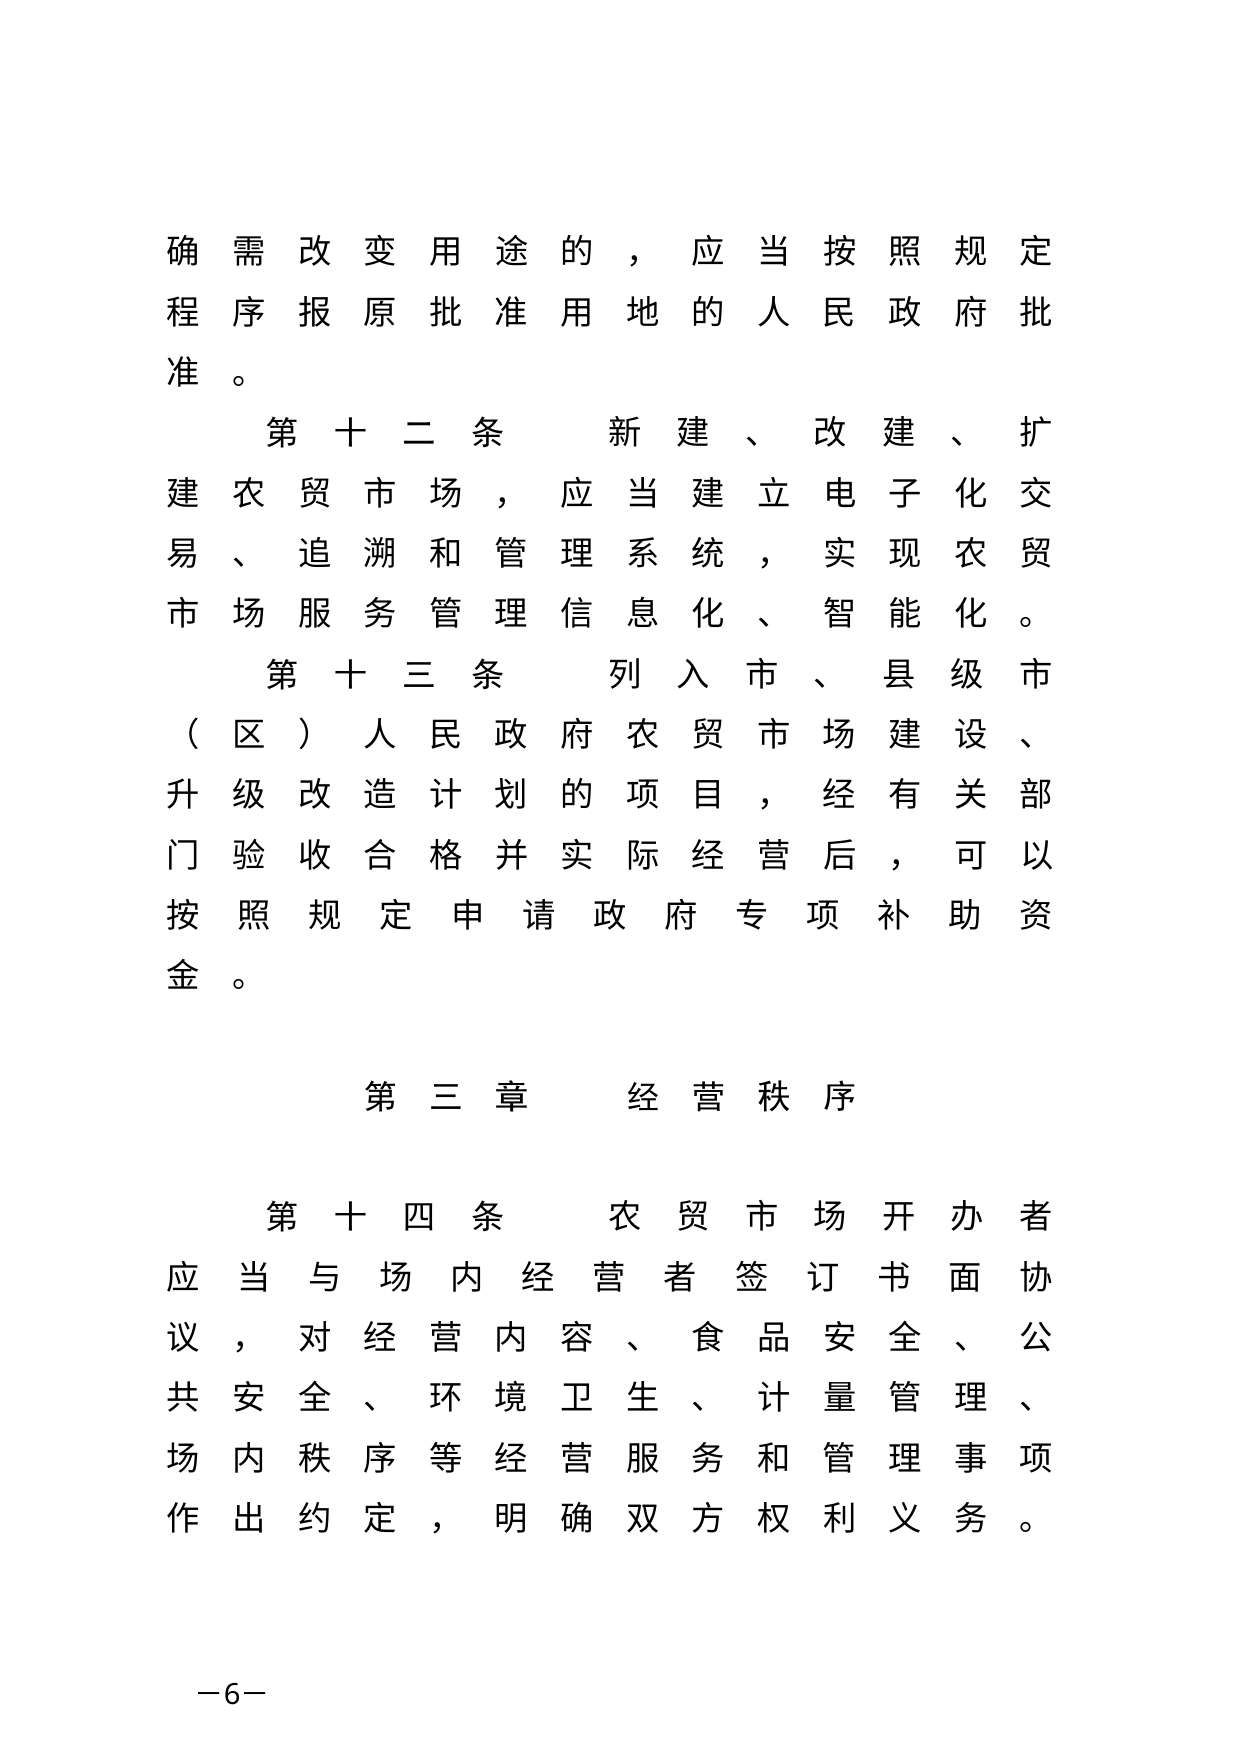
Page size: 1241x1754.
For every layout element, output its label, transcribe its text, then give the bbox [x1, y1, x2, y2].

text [167, 219, 1085, 400]
text 第十四条 农贸市场开办者应当与场内经营者签订书面协议，对经营内容、食品安全、公共安全、环境卫生、计量管理、场内秩序等经营服务和管理事项作出约定，明确双方权利义务。 [167, 1184, 1085, 1546]
text 第三章 经营秩序 [167, 1064, 1085, 1124]
text 第十二条 新建、改建、扩建农贸市场，应当建立电子化交易、追溯和管理系统，实现农贸市场服务管理信息化、智能化。 [167, 400, 1085, 642]
text 第十三条 列入市、县级市（区）人民政府农贸市场建设、升级改造计划的项目，经有关部门验收合格并实际经营后，可以按照规定申请政府专项补助资金。 [167, 642, 1085, 1003]
